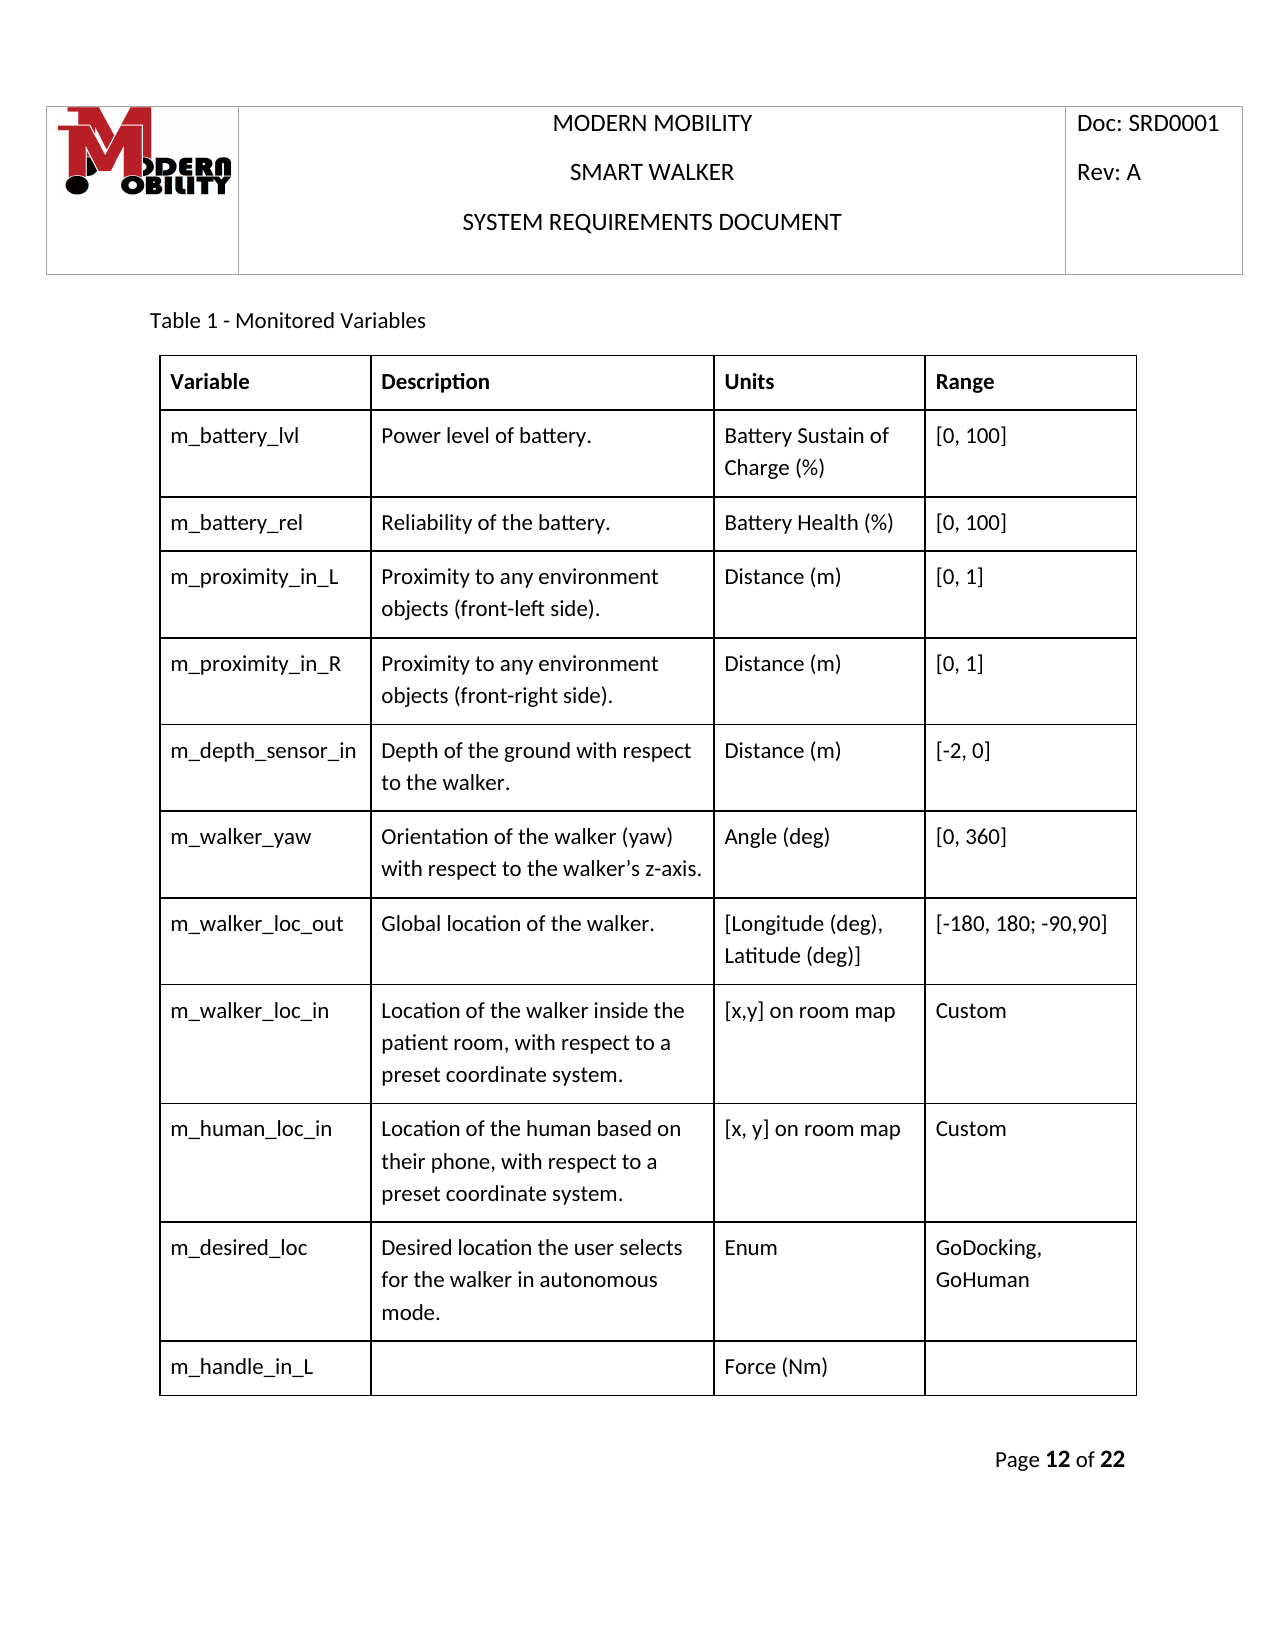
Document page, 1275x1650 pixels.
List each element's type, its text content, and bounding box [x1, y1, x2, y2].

table_header Description [372, 356, 713, 409]
table_cell Angle (deg) [715, 812, 924, 897]
table_cell Battery Sustain of Charge (%) [715, 411, 924, 496]
table_cell m_human_loc_in [161, 1104, 370, 1221]
table_cell m_battery_rel [161, 498, 370, 550]
table_cell Location of the human based on their phone, with respect to a preset coordinate system. [372, 1104, 713, 1221]
table_cell m_proximity_in_L [161, 552, 370, 637]
table_cell Global location of the walker. [372, 899, 713, 983]
table_cell [Longitude (deg), Latitude (deg)] [715, 899, 924, 983]
table_cell Proximity to any environment objects (front-right side). [372, 639, 713, 723]
table_cell Force (Nm) [715, 1342, 924, 1394]
table_cell Distance (m) [715, 725, 924, 810]
table_cell Desired location the user selects for the walker in autonomous mode. [372, 1223, 713, 1340]
table_cell [-180, 180; -90,90] [926, 899, 1136, 983]
table_cell Distance (m) [715, 552, 924, 637]
table_cell Custom [926, 985, 1136, 1102]
table_cell m_depth_sensor_in [161, 725, 370, 810]
table_cell [x,y] on room map [715, 985, 924, 1102]
table_cell [x, y] on room map [715, 1104, 924, 1221]
table_cell [-2, 0] [926, 725, 1136, 810]
table_cell Power level of battery. [372, 411, 713, 496]
table_cell [926, 1342, 1136, 1394]
table_cell m_handle_in_L [161, 1342, 370, 1394]
table_header Variable [161, 356, 370, 409]
table_cell m_battery_lvl [161, 411, 370, 496]
table_cell Orientation of the walker (yaw) with respect to the walker’s z-axis. [372, 812, 713, 897]
table_cell Reliability of the battery. [372, 498, 713, 550]
picture [57, 107, 232, 196]
text Table 1 - Monitored Variables [150, 306, 1125, 334]
table_cell [0, 100] [926, 411, 1136, 496]
table_cell GoDocking, GoHuman [926, 1223, 1136, 1340]
table_cell m_walker_loc_in [161, 985, 370, 1102]
table_cell Custom [926, 1104, 1136, 1221]
table_cell m_desired_loc [161, 1223, 370, 1340]
table_cell [0, 100] [926, 498, 1136, 550]
table_cell m_proximity_in_R [161, 639, 370, 723]
table_header Range [926, 356, 1136, 409]
table_cell m_walker_yaw [161, 812, 370, 897]
table_cell Location of the walker inside the patient room, with respect to a preset coordinate system. [372, 985, 713, 1102]
table_cell Proximity to any environment objects (front-left side). [372, 552, 713, 637]
table_cell [0, 360] [926, 812, 1136, 897]
table_header Units [715, 356, 924, 409]
table_cell Enum [715, 1223, 924, 1340]
table_cell [0, 1] [926, 552, 1136, 637]
table_cell Battery Health (%) [715, 498, 924, 550]
table_cell Distance (m) [715, 639, 924, 723]
table_cell [0, 1] [926, 639, 1136, 723]
table_cell Depth of the ground with respect to the walker. [372, 725, 713, 810]
table_cell m_walker_loc_out [161, 899, 370, 983]
table_cell [372, 1342, 713, 1394]
